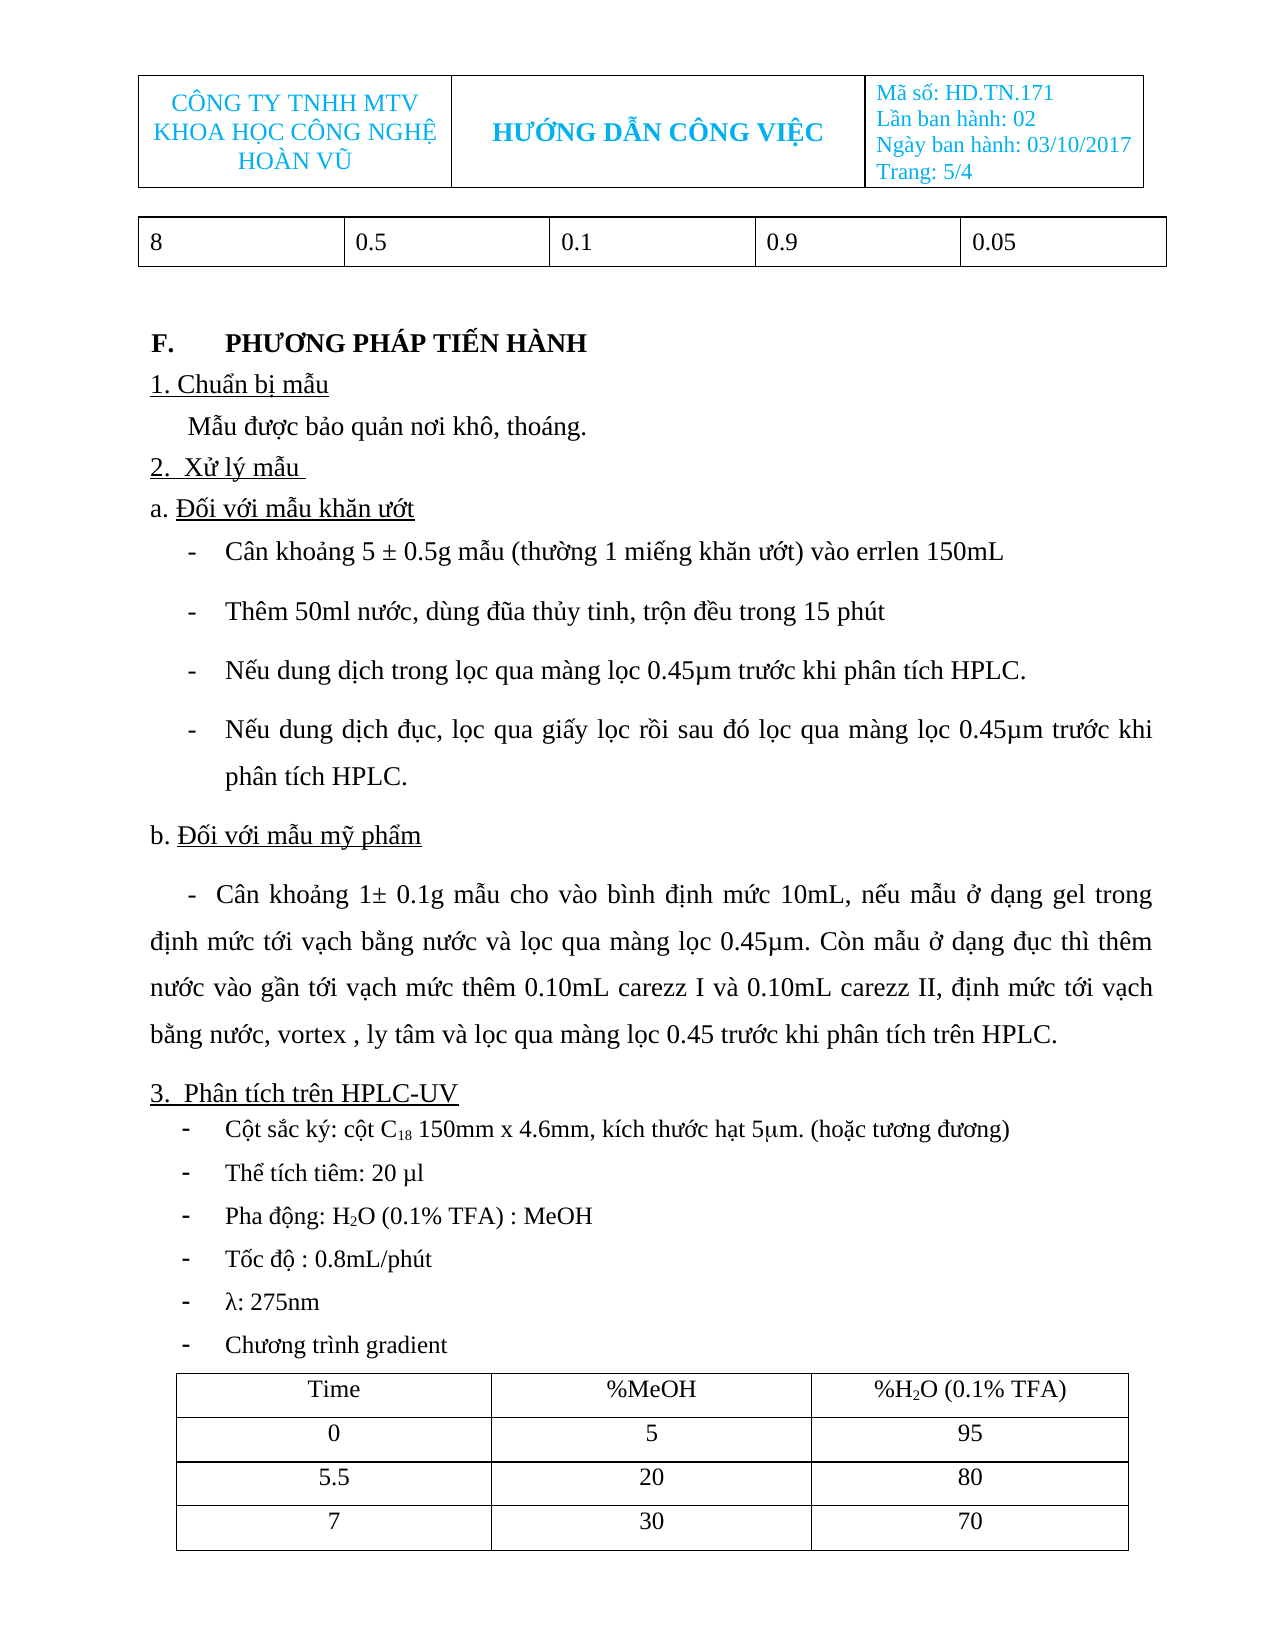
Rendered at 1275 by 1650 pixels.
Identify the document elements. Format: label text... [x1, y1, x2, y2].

list Chương trình gradient [144, 1330, 1155, 1359]
table_cell 0.1 [550, 218, 755, 266]
list Cột sắc ký: cột C18 150mm x 4.6mm, kích thước hạt 5m. (hoặc tương đương) [144, 1114, 1155, 1143]
text - Cân khoảng 1± 0.1g mẫu cho vào bình định mức 10mL, nếu mẫu ở dạng gel trong định mức tới vạch bằng nước và lọc qua màng lọc 0.45µm. Còn mẫu ở dạng đục thì thêm nước vào gần tới vạch mức thêm 0.10mL carezz I và 0.10mL carezz II, định mức tới vạch bằng nước, vortex , ly tâm và lọc qua màng lọc 0.45 trước khi phân tích trên HPLC. [150, 878, 1155, 1049]
table_cell 95 [812, 1418, 1128, 1461]
list Cân khoảng 5 ± 0.5g mẫu (thường 1 miếng khăn ướt) vào errlen 150mL [187, 536, 1155, 567]
list λ: 275nm [144, 1287, 1155, 1316]
table_cell 0.05 [961, 218, 1166, 266]
table_cell 5.5 [177, 1463, 491, 1505]
picture [956, 164, 960, 174]
table_cell 0 [177, 1418, 491, 1461]
table_cell 0.9 [756, 218, 960, 266]
list Thể tích tiêm: 20 µl [144, 1158, 1155, 1186]
table_cell 30 [492, 1506, 811, 1549]
subtitle a. Đối với mẫu khăn ướt [150, 492, 1155, 523]
subtitle Mẫu được bảo quản nơi khô, thoáng. [150, 409, 1155, 441]
list Tốc độ : 0.8mL/phút [144, 1244, 1155, 1273]
table_cell 5 [492, 1418, 811, 1461]
list Thêm 50ml nước, dùng đũa thủy tinh, trộn đều trong 15 phút [187, 595, 1155, 626]
list Pha động: H2O (0.1% TFA) : MeOH [144, 1201, 1155, 1229]
subtitle 2. Xử lý mẫu [150, 451, 1155, 482]
table_header Time [177, 1374, 491, 1417]
picture [346, 153, 351, 164]
table_cell 8 [139, 218, 344, 266]
table_header %H2O (0.1% TFA) [812, 1374, 1128, 1417]
table_cell 70 [812, 1506, 1128, 1549]
picture [337, 124, 342, 134]
table_cell 7 [177, 1506, 491, 1549]
subtitle 6F. PHƯƠNG PHÁP TIẾN HÀNH [150, 327, 1155, 358]
list Nếu dung dịch trong lọc qua màng lọc 0.45µm trước khi phân tích HPLC. [187, 654, 1155, 685]
table_cell 20 [492, 1463, 811, 1505]
list Nếu dung dịch đục, lọc qua giấy lọc rồi sau đó lọc qua màng lọc 0.45µm trước khi phân tích HPLC. [187, 713, 1155, 791]
table_cell 80 [812, 1463, 1128, 1505]
subtitle 1. Chuẩn bị mẫu [150, 368, 1155, 399]
table_cell 0.5 [345, 218, 549, 266]
text b. Đối với mẫu mỹ phẩm [150, 819, 1155, 850]
text 3. Phân tích trên HPLC-UV [150, 1077, 1155, 1108]
table_header %MeOH [492, 1374, 811, 1417]
